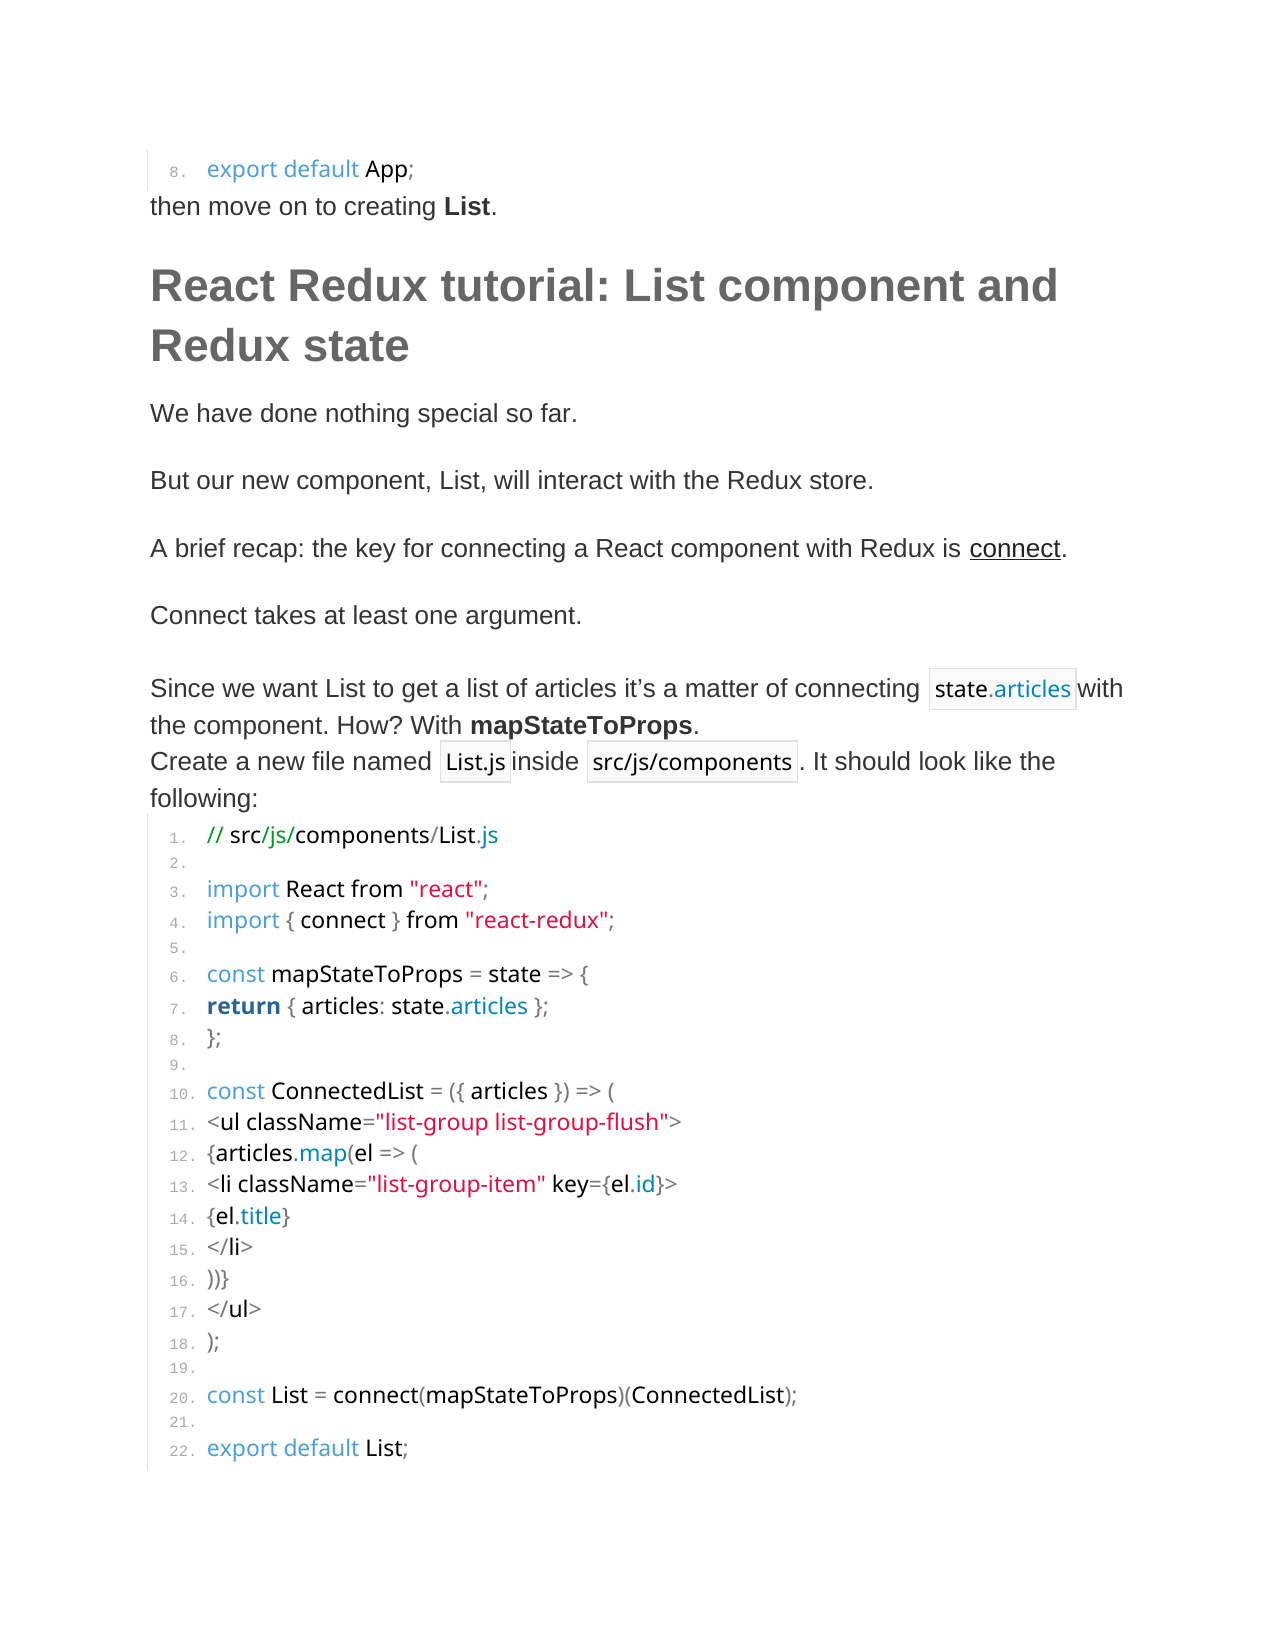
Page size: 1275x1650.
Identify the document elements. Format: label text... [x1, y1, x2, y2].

list </ul> [148, 1291, 1131, 1322]
list export default List; [148, 1430, 1131, 1470]
text Since we want List to get a list of articles it’s a matter of connecting state.articleswith the component. How? With mapStateToProps. [150, 667, 1125, 740]
list <ul className="list-group list-group-flush"> [148, 1103, 1131, 1134]
text But our new component, List, will interact with the Redux store. [150, 465, 1125, 495]
list {el.title} [148, 1197, 1131, 1228]
list export default App; [148, 151, 1131, 190]
list return { articles: state.articles }; [148, 987, 1131, 1018]
list const List = connect(mapStateToProps)(ConnectedList); [148, 1376, 1131, 1407]
list ); [148, 1322, 1131, 1353]
list <li className="list-group-item" key={el.id}> [148, 1166, 1131, 1197]
text A brief recap: the key for connecting a React component with Redux is connect. [150, 533, 1125, 562]
list // src/js/components/List.js [148, 814, 1131, 848]
list const mapStateToProps = state => { [148, 956, 1131, 987]
list ))} [148, 1259, 1131, 1291]
text then move on to creating List. [150, 191, 1125, 221]
list {articles.map(el => ( [148, 1134, 1131, 1166]
list import { connect } from "react-redux"; [148, 902, 1131, 933]
text Connect takes at least one argument. [150, 600, 1125, 630]
text We have done nothing special so far. [150, 398, 1125, 428]
list const ConnectedList = ({ articles }) => ( [148, 1072, 1131, 1103]
text Create a new file named List.jsinside src/js/components. It should look like the following: [150, 740, 1125, 813]
list import React from "react"; [148, 871, 1131, 902]
list </li> [148, 1228, 1131, 1259]
subtitle React Redux tutorial: List component and Redux state [150, 258, 1125, 371]
list }; [148, 1018, 1131, 1049]
